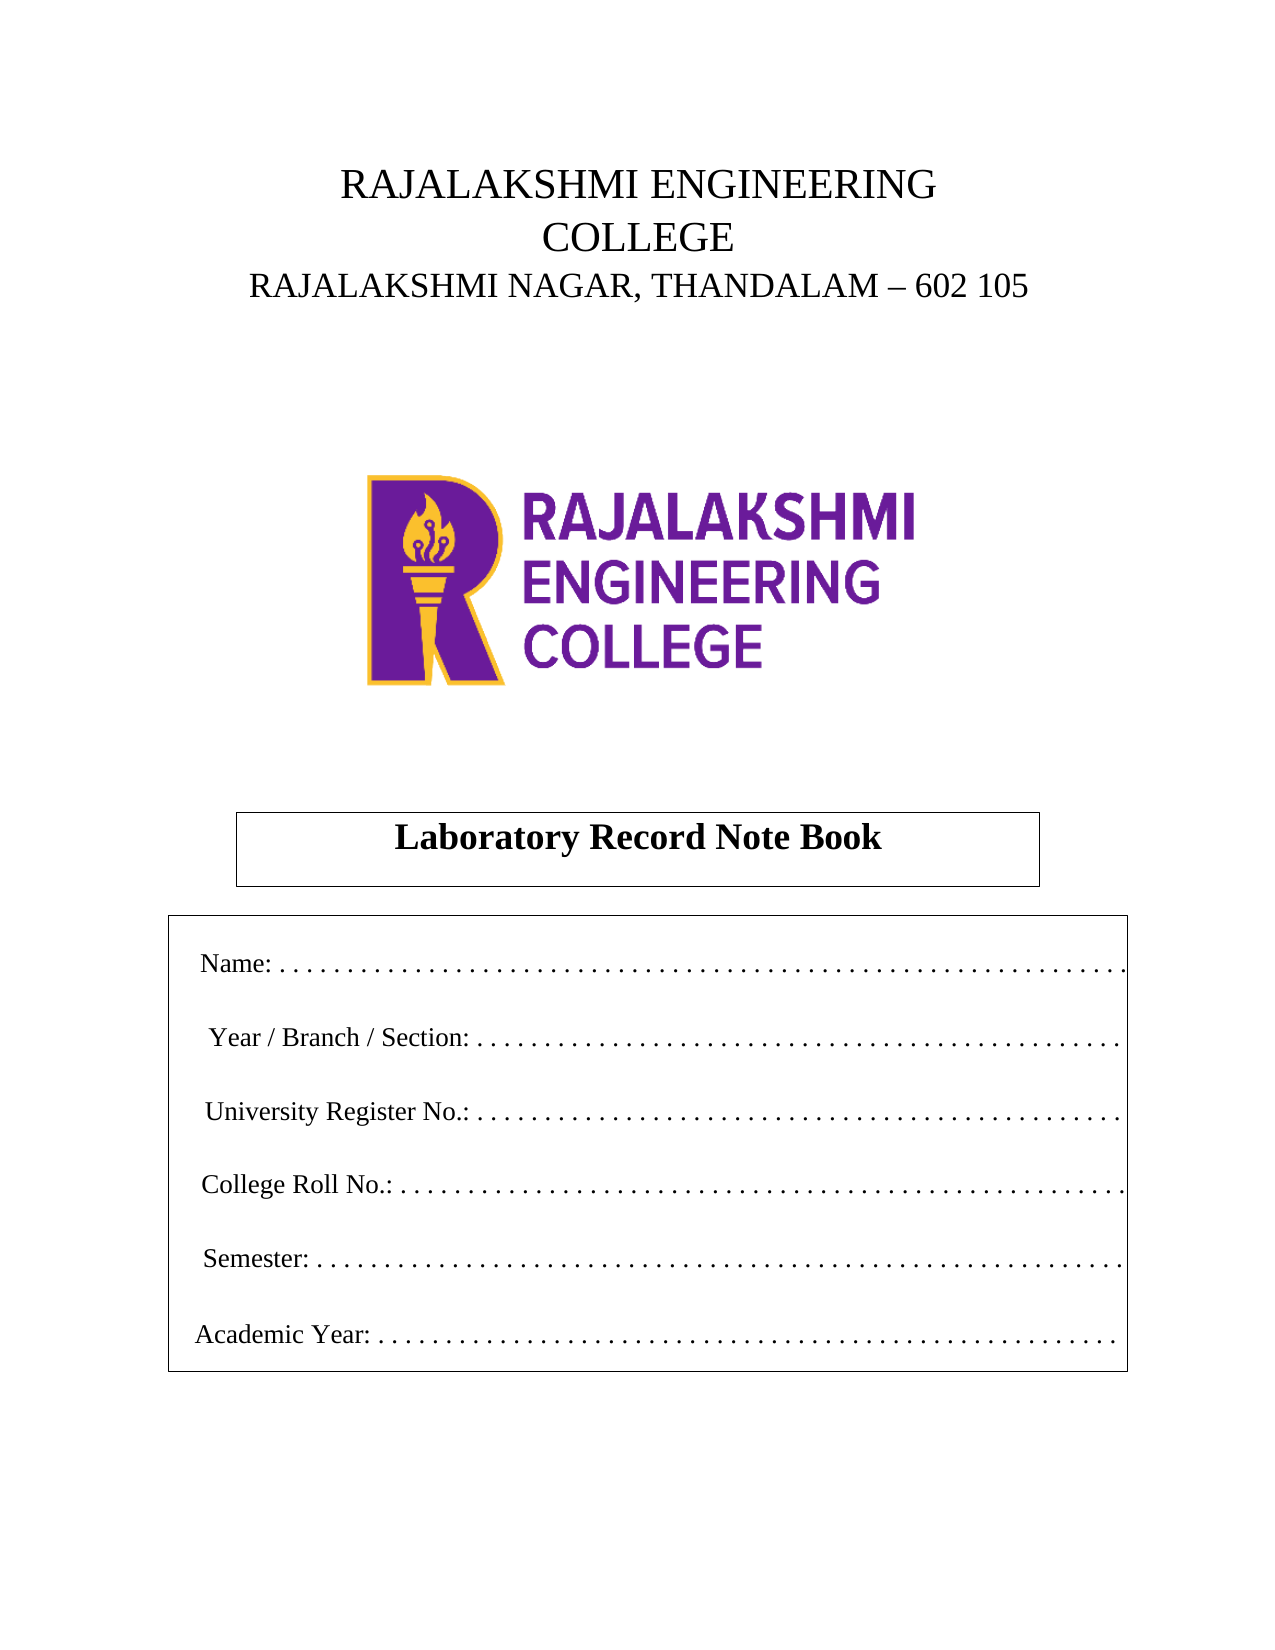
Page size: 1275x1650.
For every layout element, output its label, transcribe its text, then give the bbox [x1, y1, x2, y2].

title RAJALAKSHMI ENGINEERING COLLEGE [246, 159, 1030, 261]
text RAJALAKSHMI NAGAR, THANDALAM – 602 105 [247, 265, 1030, 306]
picture [367, 475, 914, 686]
